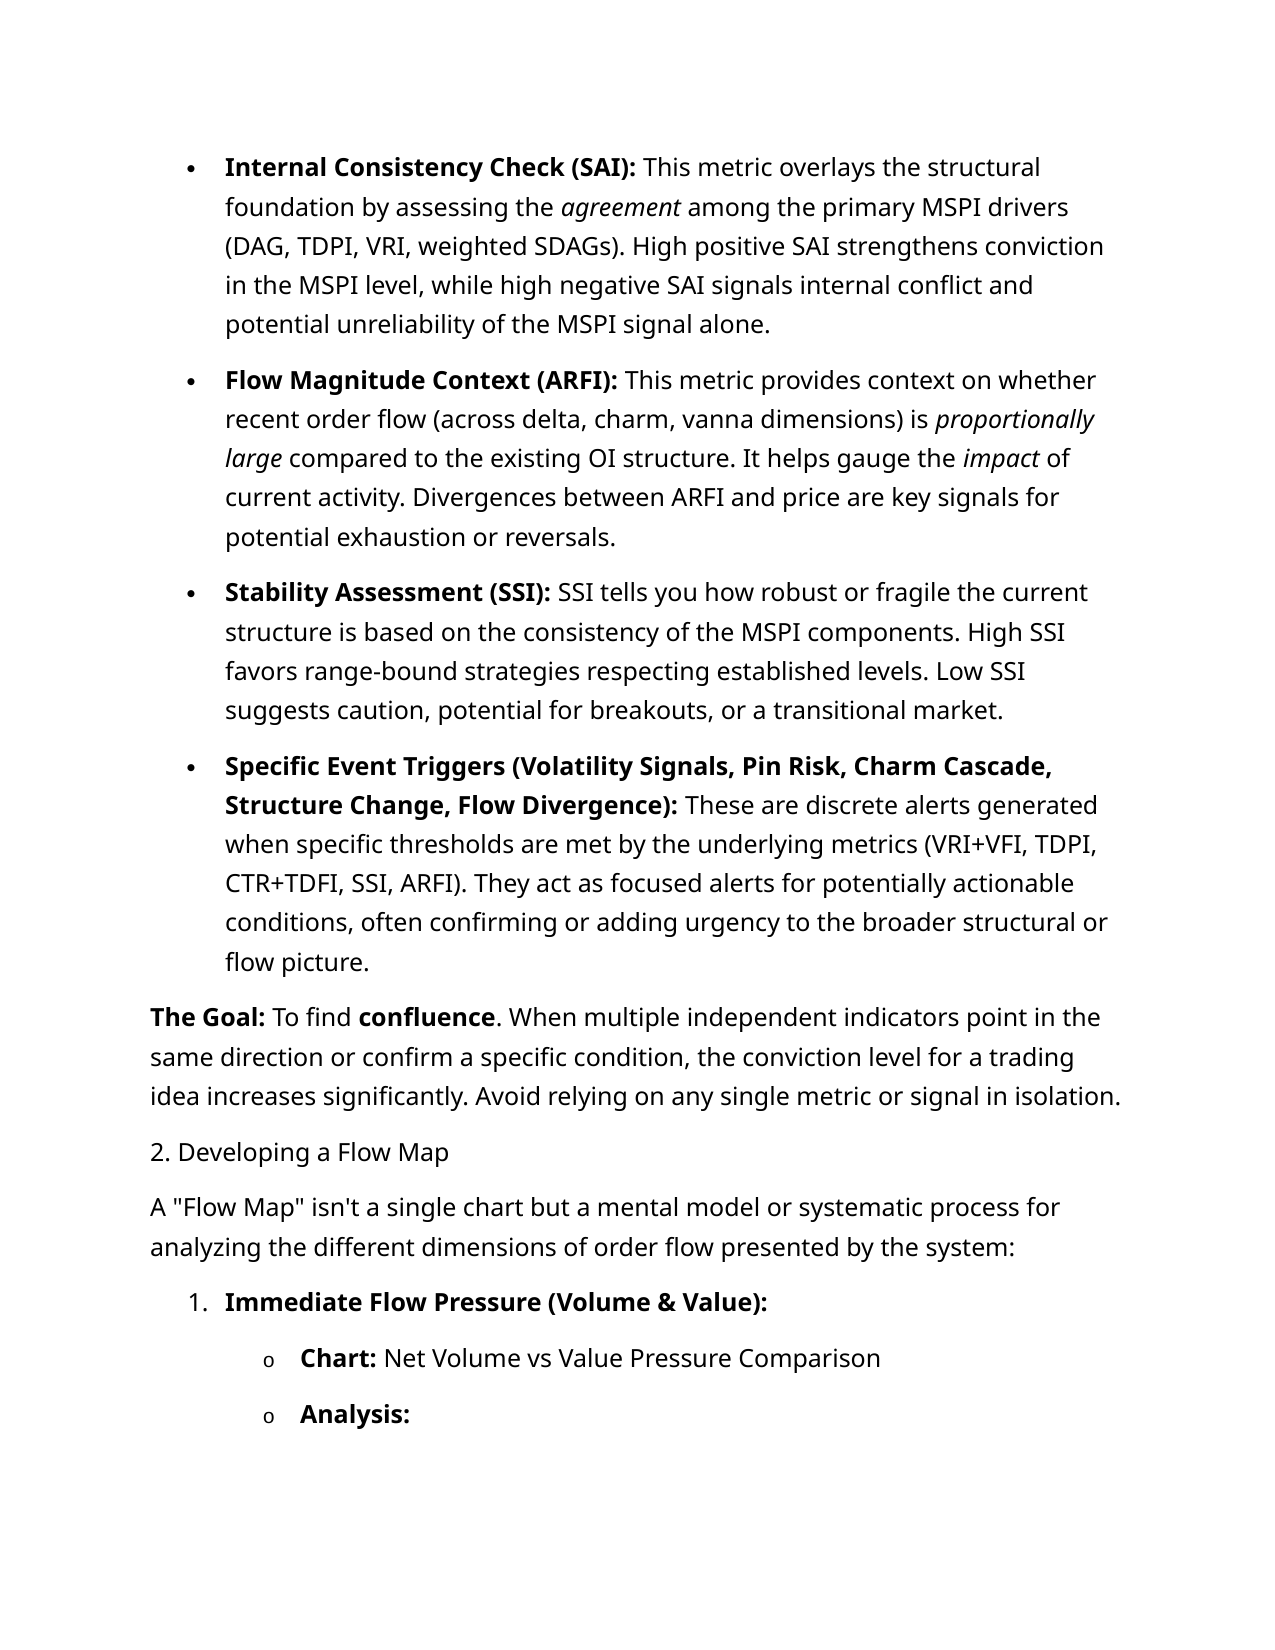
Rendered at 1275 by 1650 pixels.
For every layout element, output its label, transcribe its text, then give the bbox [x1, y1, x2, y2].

list Stability Assessment (SSI): SSI tells you how robust or fragile the current structure is based on the consistency of the MSPI components. High SSI favors range-bound strategies respecting established levels. Low SSI suggests caution, potential for breakouts, or a transitional market. [187, 575, 1125, 727]
text 2. Developing a Flow Map [150, 1134, 1125, 1168]
text A "Flow Map" isn't a single chart but a mental model or systematic process for analyzing the different dimensions of order flow presented by the system: [150, 1190, 1125, 1263]
list Flow Magnitude Context (ARFI): This metric provides context on whether recent order flow (across delta, charm, vanna dimensions) is proportionally large compared to the existing OI structure. It helps gauge the impact of current activity. Divergences between ARFI and price are key signals for potential exhaustion or reversals. [187, 362, 1125, 553]
list Internal Consistency Check (SAI): This metric overlays the structural foundation by assessing the agreement among the primary MSPI drivers (DAG, TDPI, VRI, weighted SDAGs). High positive SAI strengthens conviction in the MSPI level, while high negative SAI signals internal conflict and potential unreliability of the MSPI signal alone. [187, 150, 1125, 341]
list Chart: Net Volume vs Value Pressure Comparison [262, 1341, 1125, 1375]
list Analysis: [262, 1397, 1125, 1431]
list Specific Event Triggers (Volatility Signals, Pin Risk, Charm Cascade, Structure Change, Flow Divergence): These are discrete alerts generated when specific thresholds are met by the underlying metrics (VRI+VFI, TDPI, CTR+TDFI, SSI, ARFI). They act as focused alerts for potentially actionable conditions, often confirming or adding urgency to the broader structural or flow picture. [187, 748, 1125, 978]
text The Goal: To find confluence. When multiple independent indicators point in the same direction or confirm a specific condition, the conviction level for a trading idea increases significantly. Avoid relying on any single metric or signal in isolation. [150, 1000, 1125, 1112]
list Immediate Flow Pressure (Volume & Value): [187, 1285, 1125, 1319]
